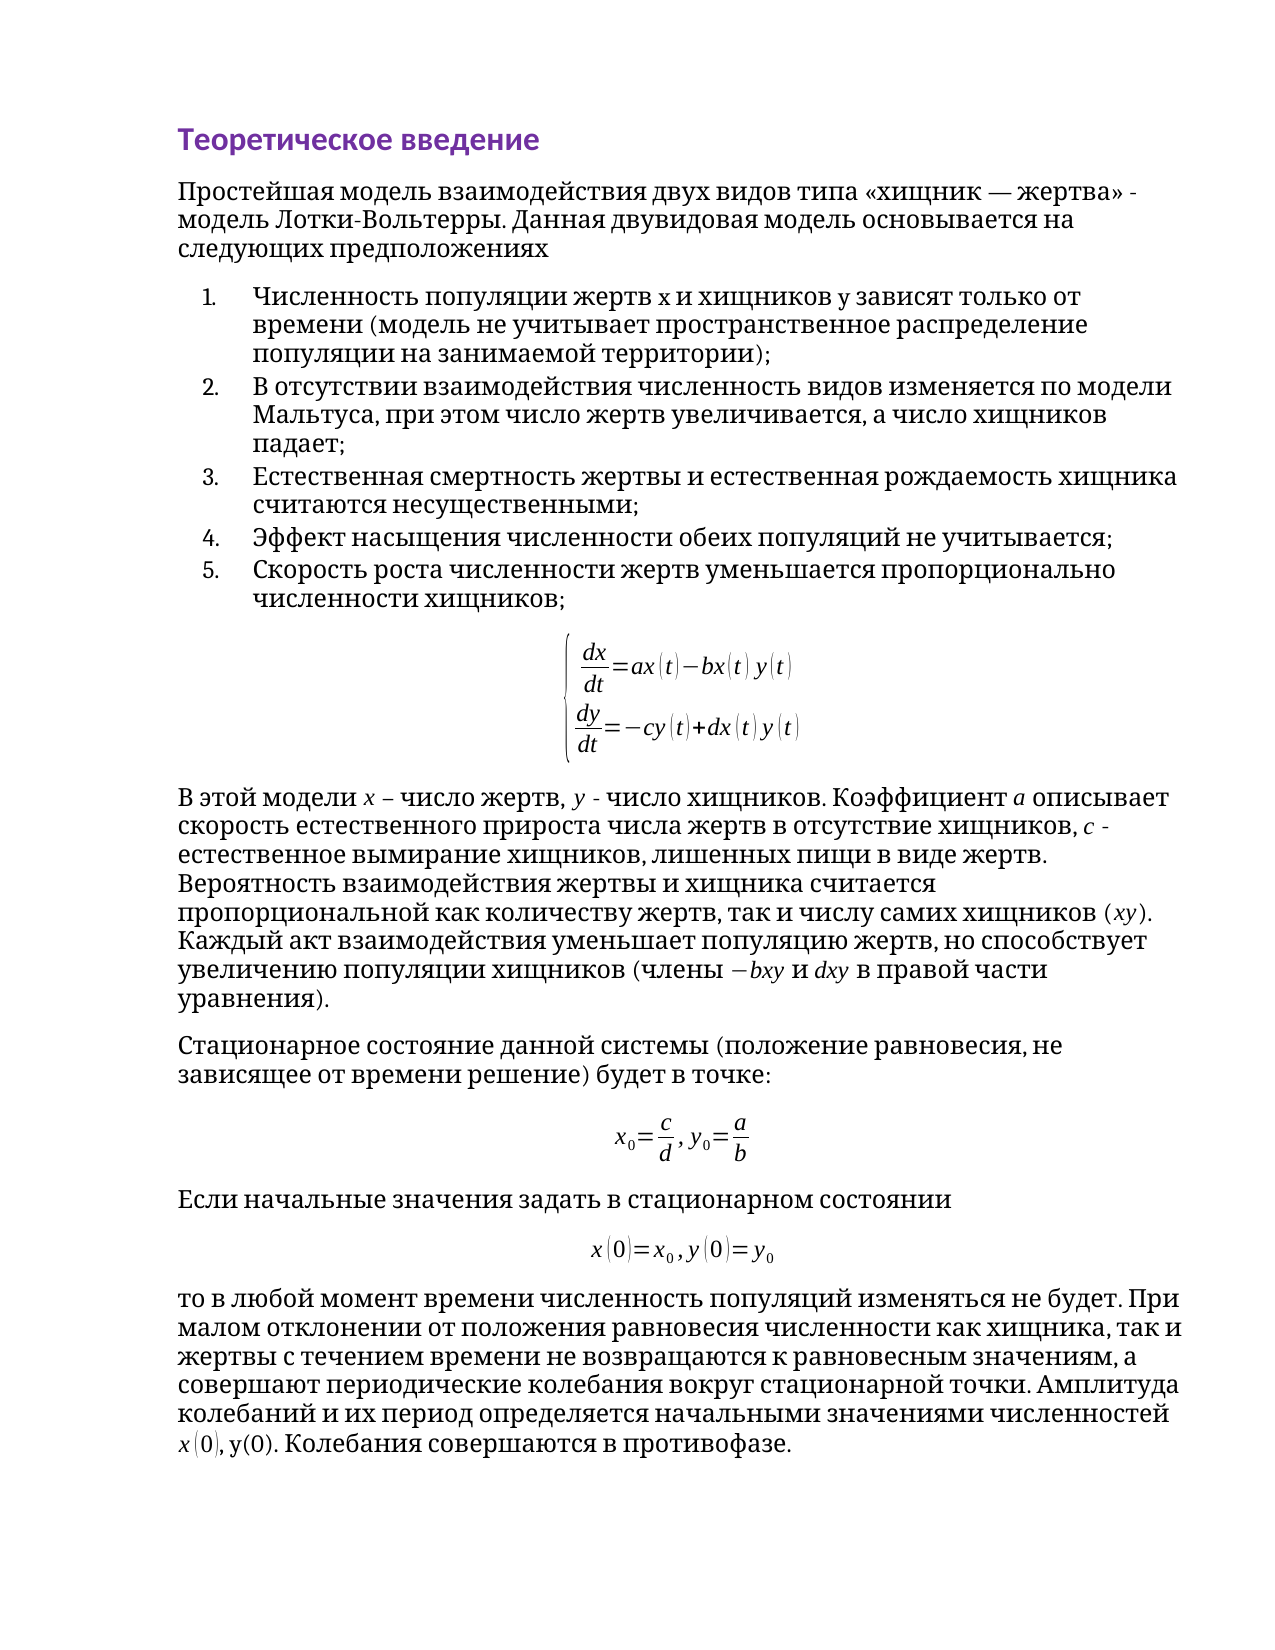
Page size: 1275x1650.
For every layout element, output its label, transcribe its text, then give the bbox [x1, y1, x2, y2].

list Численность популяции жертв x и хищников y зависят только от времени (модель не учитывает пространственное распределение популяции на занимаемой территории); [202, 283, 1186, 369]
text то в любой момент времени численность популяций изменяться не будет. При малом отклонении от положения равновесия численности как хищника, так и жертвы с течением времени не возвращаются к равновесным значениям, а совершают периодические колебания вокруг стационарной точки. Амплитуда колебаний и их период определяется начальными значениями численностей , y(0). Колебания совершаются в противофазе. [177, 1285, 1186, 1459]
list В отсутствии взаимодействия численность видов изменяется по модели Мальтуса, при этом число жертв увеличивается, а число хищников падает; [202, 373, 1186, 459]
list Эффект насыщения численности обеих популяций не учитывается; [202, 524, 1186, 553]
list Скорость роста численности жертв уменьшается пропорционально численности хищников; [202, 556, 1186, 614]
list Естественная смертность жертвы и естественная рождаемость хищника считаются несущественными; [202, 463, 1186, 520]
text В этой модели – число жертв, - число хищников. Коэффициент описывает скорость естественного прироста числа жертв в отсутствие хищников, - естественное вымирание хищников, лишенных пищи в виде жертв. Вероятность взаимодействия жертвы и хищника считается пропорциональной как количеству жертв, так и числу самих хищников (). Каждый акт взаимодействия уменьшает популяцию жертв, но способствует увеличению популяции хищников (члены и в правой части уравнения). [177, 783, 1186, 1013]
text Стационарное состояние данной системы (положение равновесия, не зависящее от времени решение) будет в точке: [177, 1032, 1186, 1090]
text Простейшая модель взаимодействия двух видов типа «хищник — жертва» - модель Лотки-Вольтерры. Данная двувидовая модель основывается на следующих предположениях [177, 178, 1186, 264]
text Если начальные значения задать в стационарном состоянии [177, 1186, 1186, 1215]
subtitle Теоретическое введение [177, 118, 1186, 159]
